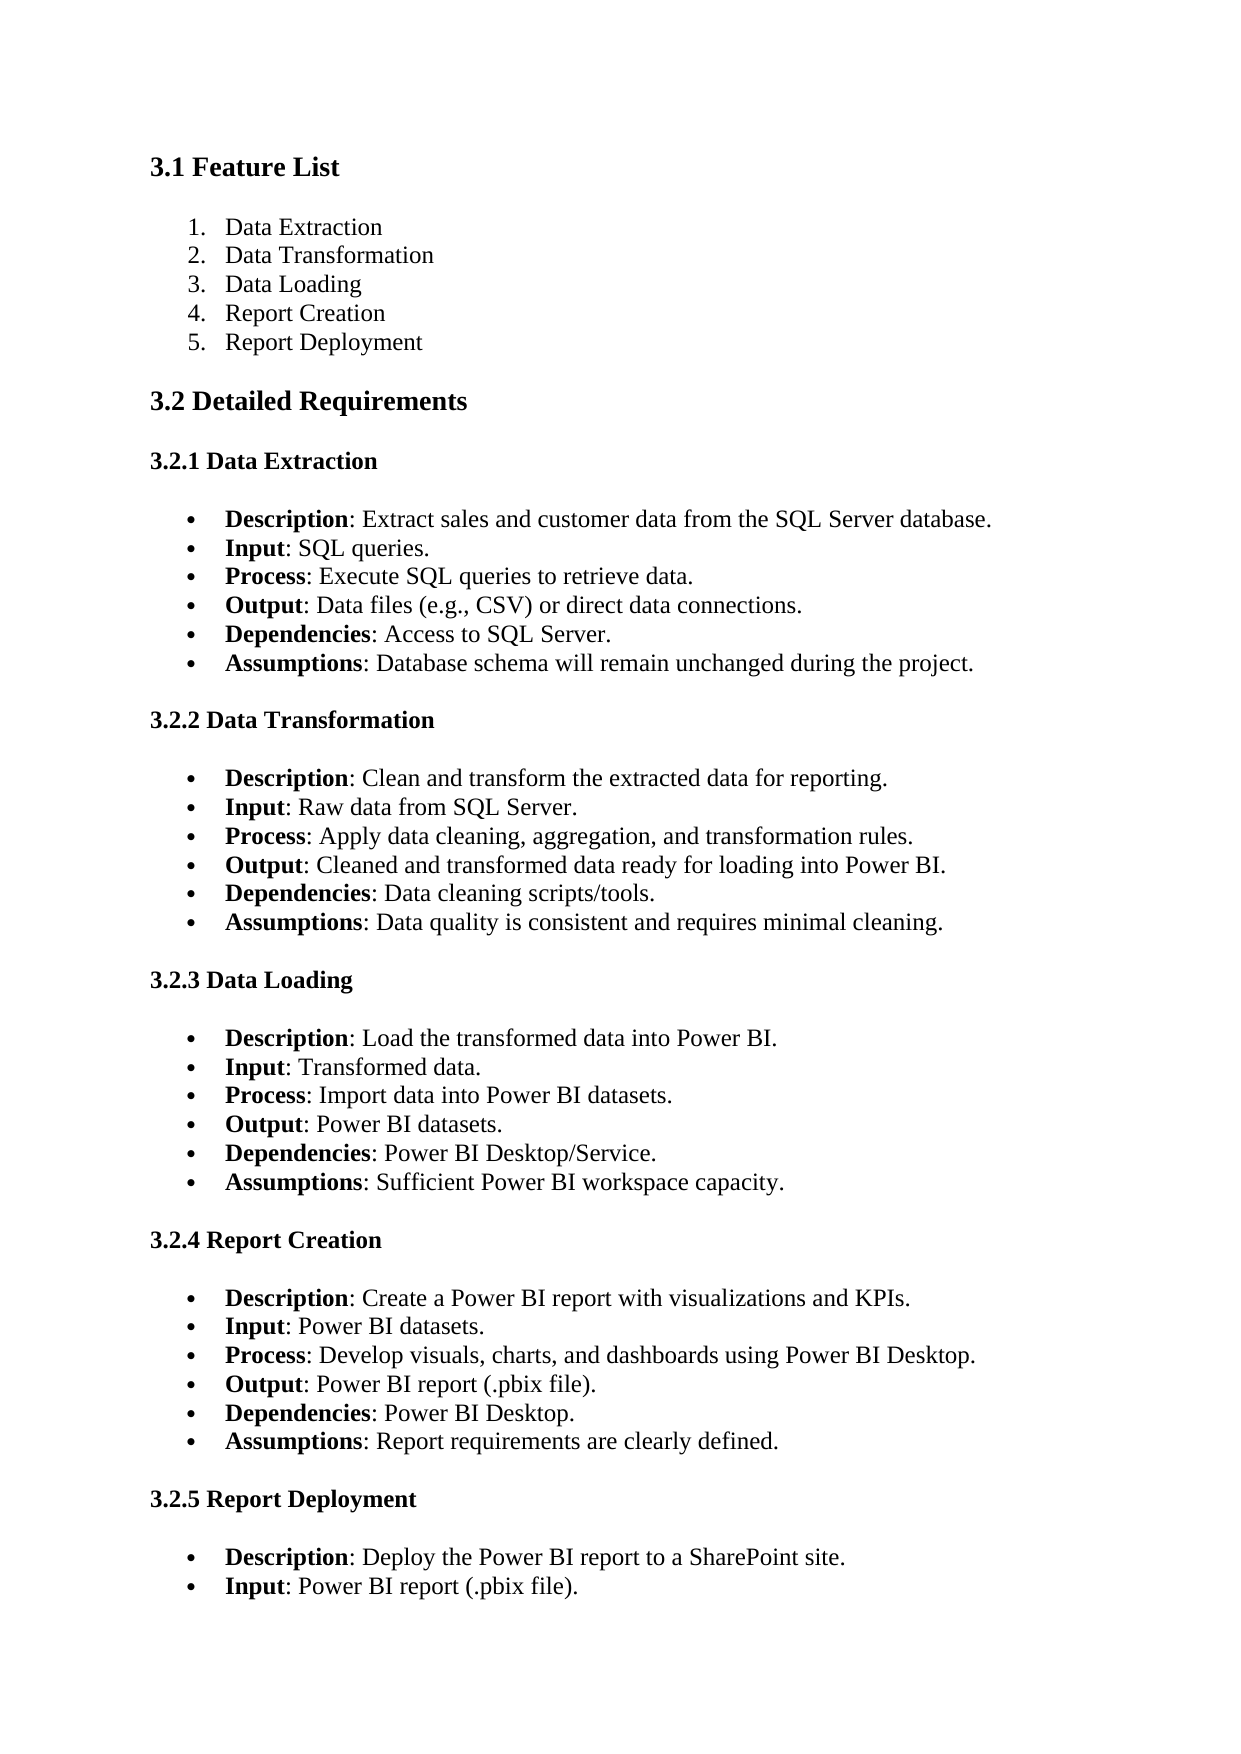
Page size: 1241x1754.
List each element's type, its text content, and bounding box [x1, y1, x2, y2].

list Input: SQL queries. [187, 533, 1090, 561]
list Dependencies: Power BI Desktop. [187, 1398, 1090, 1426]
text 3.2.1 Data Extraction [150, 446, 1090, 475]
list Output: Cleaned and transformed data ready for loading into Power BI. [187, 850, 1090, 878]
list Dependencies: Data cleaning scripts/tools. [187, 878, 1090, 907]
text 3.1 Feature List [150, 150, 1090, 182]
list Dependencies: Access to SQL Server. [187, 619, 1090, 648]
list Report Creation [187, 298, 1090, 327]
list Data Loading [187, 269, 1090, 298]
text 3.2 Detailed Requirements [150, 384, 1090, 417]
list Input: Transformed data. [187, 1052, 1090, 1081]
list Input: Raw data from SQL Server. [187, 792, 1090, 821]
list Process: Apply data cleaning, aggregation, and transformation rules. [187, 821, 1090, 850]
list Process: Execute SQL queries to retrieve data. [187, 561, 1090, 590]
list Report Deployment [187, 327, 1090, 355]
list Output: Data files (e.g., CSV) or direct data connections. [187, 590, 1090, 619]
list Input: Power BI datasets. [187, 1311, 1090, 1340]
list Assumptions: Report requirements are clearly defined. [187, 1426, 1090, 1455]
text 3.2.5 Report Deployment [150, 1484, 1090, 1513]
list Process: Import data into Power BI datasets. [187, 1081, 1090, 1109]
list Assumptions: Sufficient Power BI workspace capacity. [187, 1167, 1090, 1196]
list Dependencies: Power BI Desktop/Service. [187, 1138, 1090, 1167]
list Description: Extract sales and customer data from the SQL Server database. [187, 504, 1090, 533]
list Description: Load the transformed data into Power BI. [187, 1023, 1090, 1052]
text 3.2.3 Data Loading [150, 965, 1090, 994]
list Data Transformation [187, 240, 1090, 269]
list Description: Deploy the Power BI report to a SharePoint site. [187, 1542, 1090, 1571]
list Assumptions: Data quality is consistent and requires minimal cleaning. [187, 907, 1090, 936]
list Description: Create a Power BI report with visualizations and KPIs. [187, 1283, 1090, 1311]
list Data Extraction [187, 212, 1090, 240]
list Output: Power BI report (.pbix file). [187, 1369, 1090, 1398]
list Description: Clean and transform the extracted data for reporting. [187, 763, 1090, 792]
list Assumptions: Database schema will remain unchanged during the project. [187, 648, 1090, 676]
list Process: Develop visuals, charts, and dashboards using Power BI Desktop. [187, 1340, 1090, 1369]
text 3.2.2 Data Transformation [150, 706, 1090, 734]
list Input: Power BI report (.pbix file). [187, 1571, 1090, 1600]
text 3.2.4 Report Creation [150, 1225, 1090, 1253]
list Output: Power BI datasets. [187, 1109, 1090, 1138]
